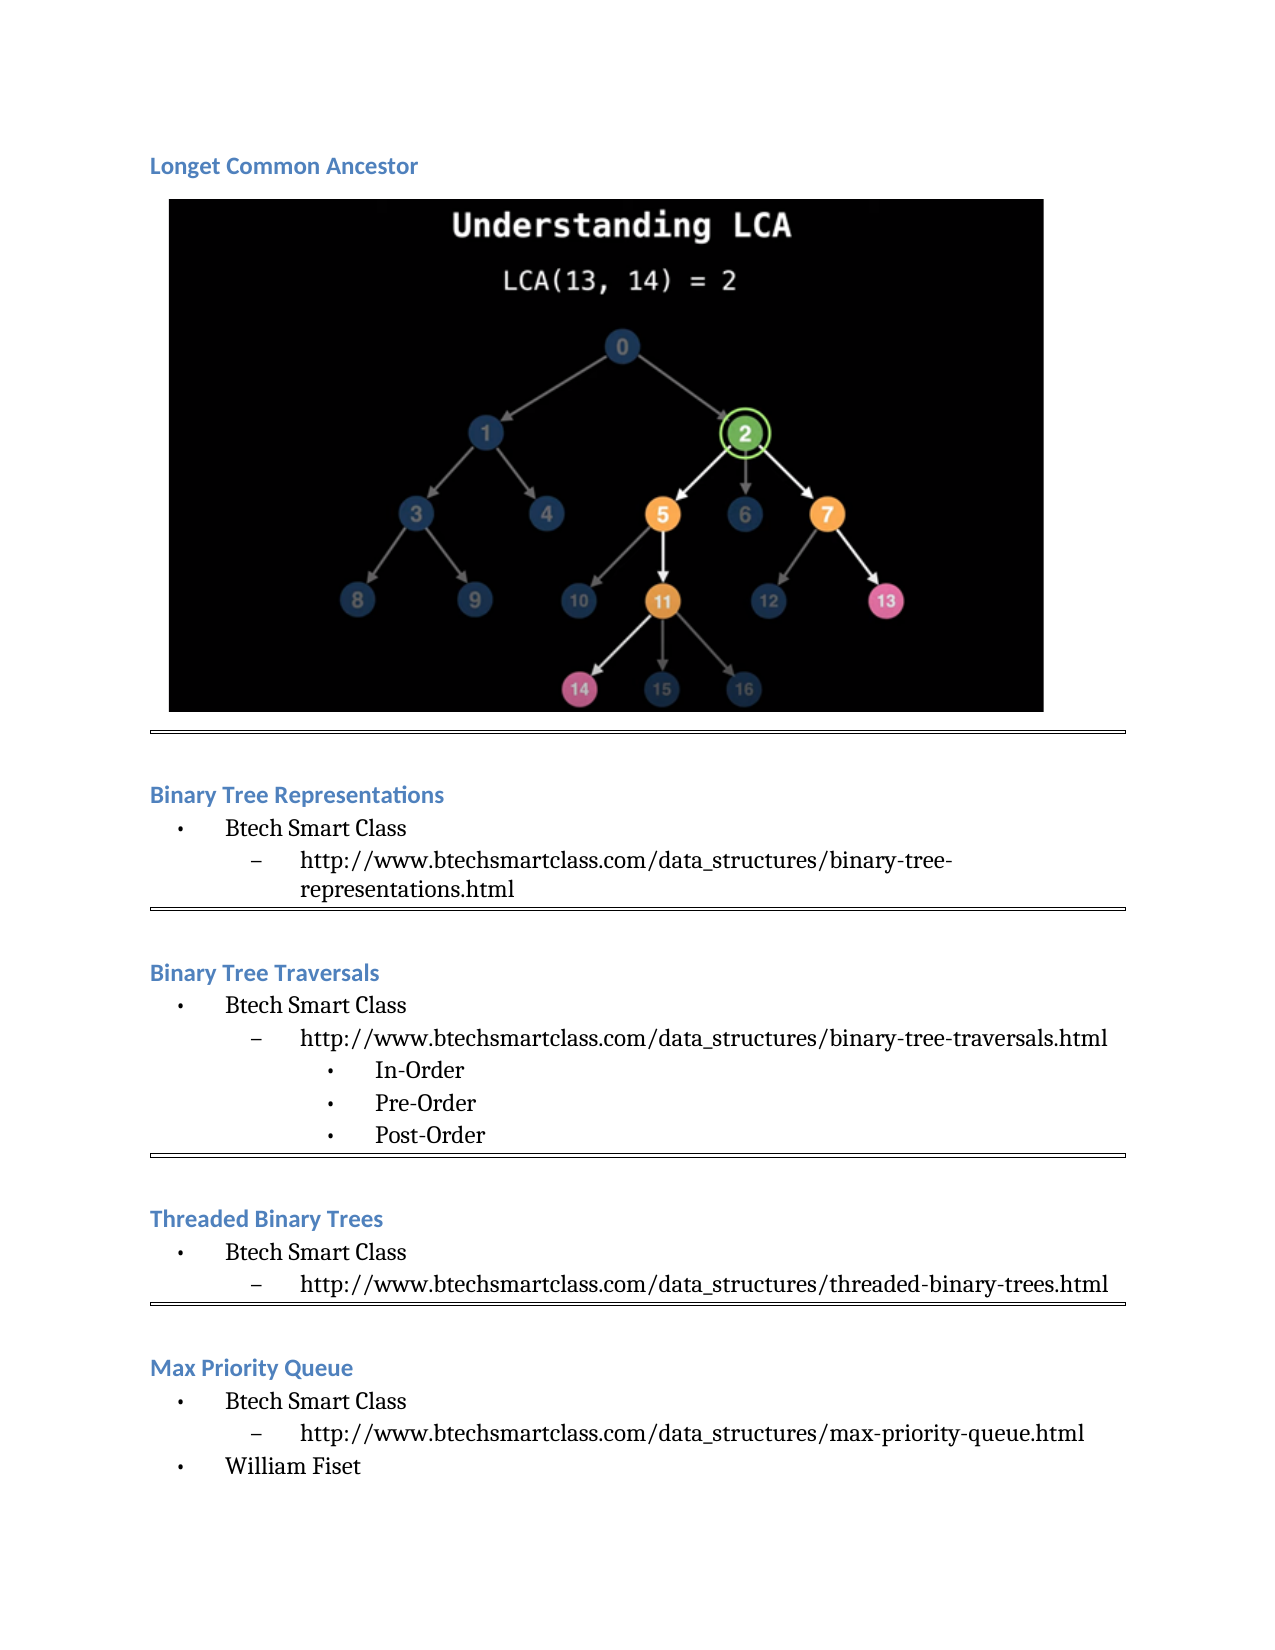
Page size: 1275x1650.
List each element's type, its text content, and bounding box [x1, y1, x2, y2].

subtitle Binary Tree Representations [150, 779, 1125, 810]
list Btech Smart Class [175, 991, 1125, 1020]
list Post-Order [325, 1121, 1125, 1150]
list In-Order [325, 1056, 1125, 1085]
list Pre-Order [325, 1089, 1125, 1118]
list http://www.btechsmartclass.com/data_structures/threaded-binary-trees.html [250, 1270, 1125, 1299]
list Btech Smart Class [175, 1238, 1125, 1267]
list http://www.btechsmartclass.com/data_structures/binary-tree-traversals.html [250, 1024, 1125, 1053]
picture [168, 199, 1044, 712]
list William Fiset [175, 1452, 1125, 1480]
list http://www.btechsmartclass.com/data_structures/max-priority-queue.html [250, 1419, 1125, 1448]
subtitle Binary Tree Traversals [150, 957, 1125, 988]
list Btech Smart Class [175, 1387, 1125, 1415]
subtitle Max Priority Queue [150, 1352, 1125, 1383]
list Btech Smart Class [175, 814, 1125, 843]
subtitle Threaded Binary Trees [150, 1203, 1125, 1234]
list http://www.btechsmartclass.com/data_structures/binary-tree-representations.html [250, 846, 1125, 904]
subtitle Longet Common Ancestor [150, 150, 1125, 181]
